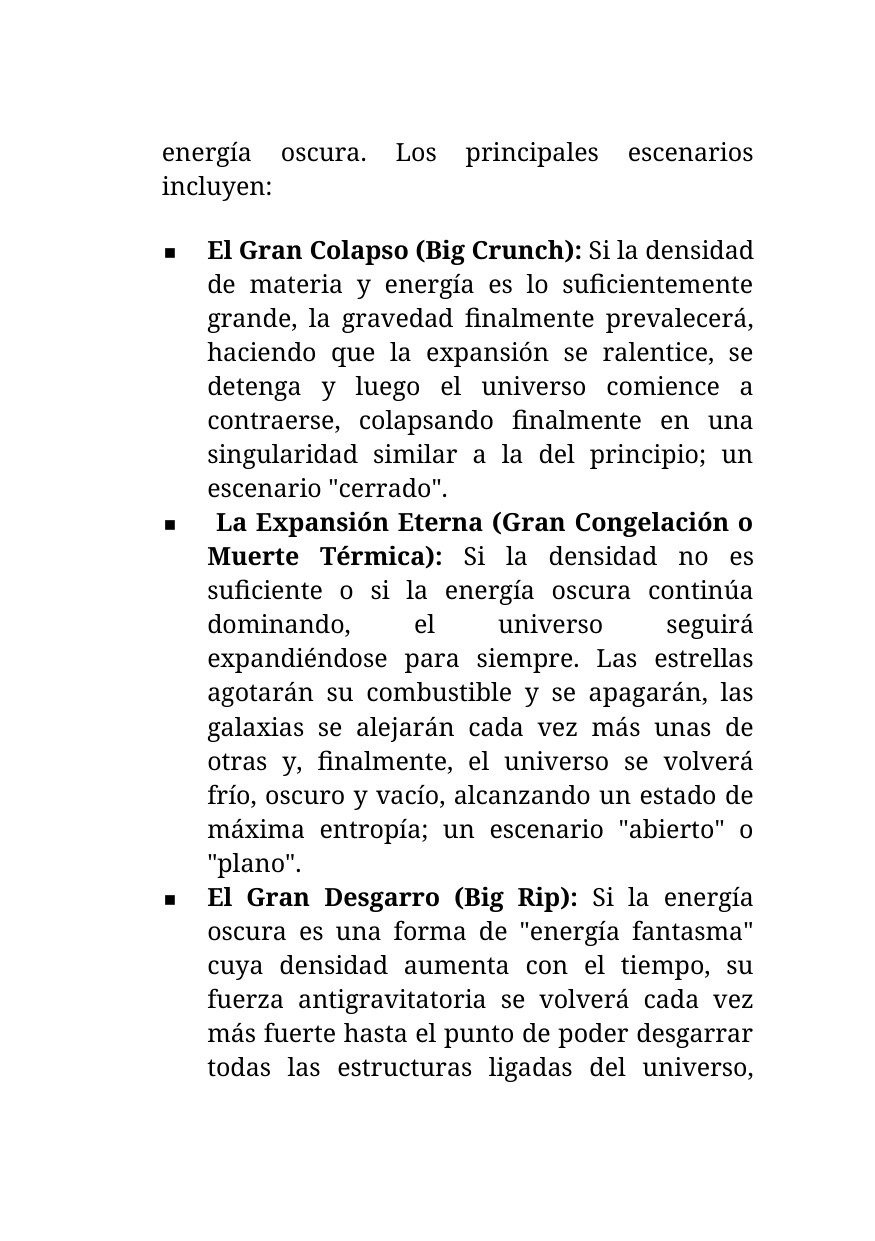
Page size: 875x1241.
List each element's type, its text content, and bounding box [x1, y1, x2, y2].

list El Gran Colapso (Big Crunch): Si la densidad de materia y energía es lo suficientemente grande, la gravedad finalmente prevalecerá, haciendo que la expansión se ralentice, se detenga y luego el universo comience a contraerse, colapsando finalmente en una singularidad similar a la del principio; un escenario "cerrado". [163, 232, 754, 505]
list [163, 879, 754, 1084]
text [162, 135, 754, 203]
list La Expansión Eterna (Gran Congelación o Muerte Térmica): Si la densidad no es suficiente o si la energía oscura continúa dominando, el universo seguirá expandiéndose para siempre. Las estrellas agotarán su combustible y se apagarán, las galaxias se alejarán cada vez más unas de otras y, finalmente, el universo se volverá frío, oscuro y vacío, alcanzando un estado de máxima entropía; un escenario "abierto" o "plano". [163, 505, 754, 879]
